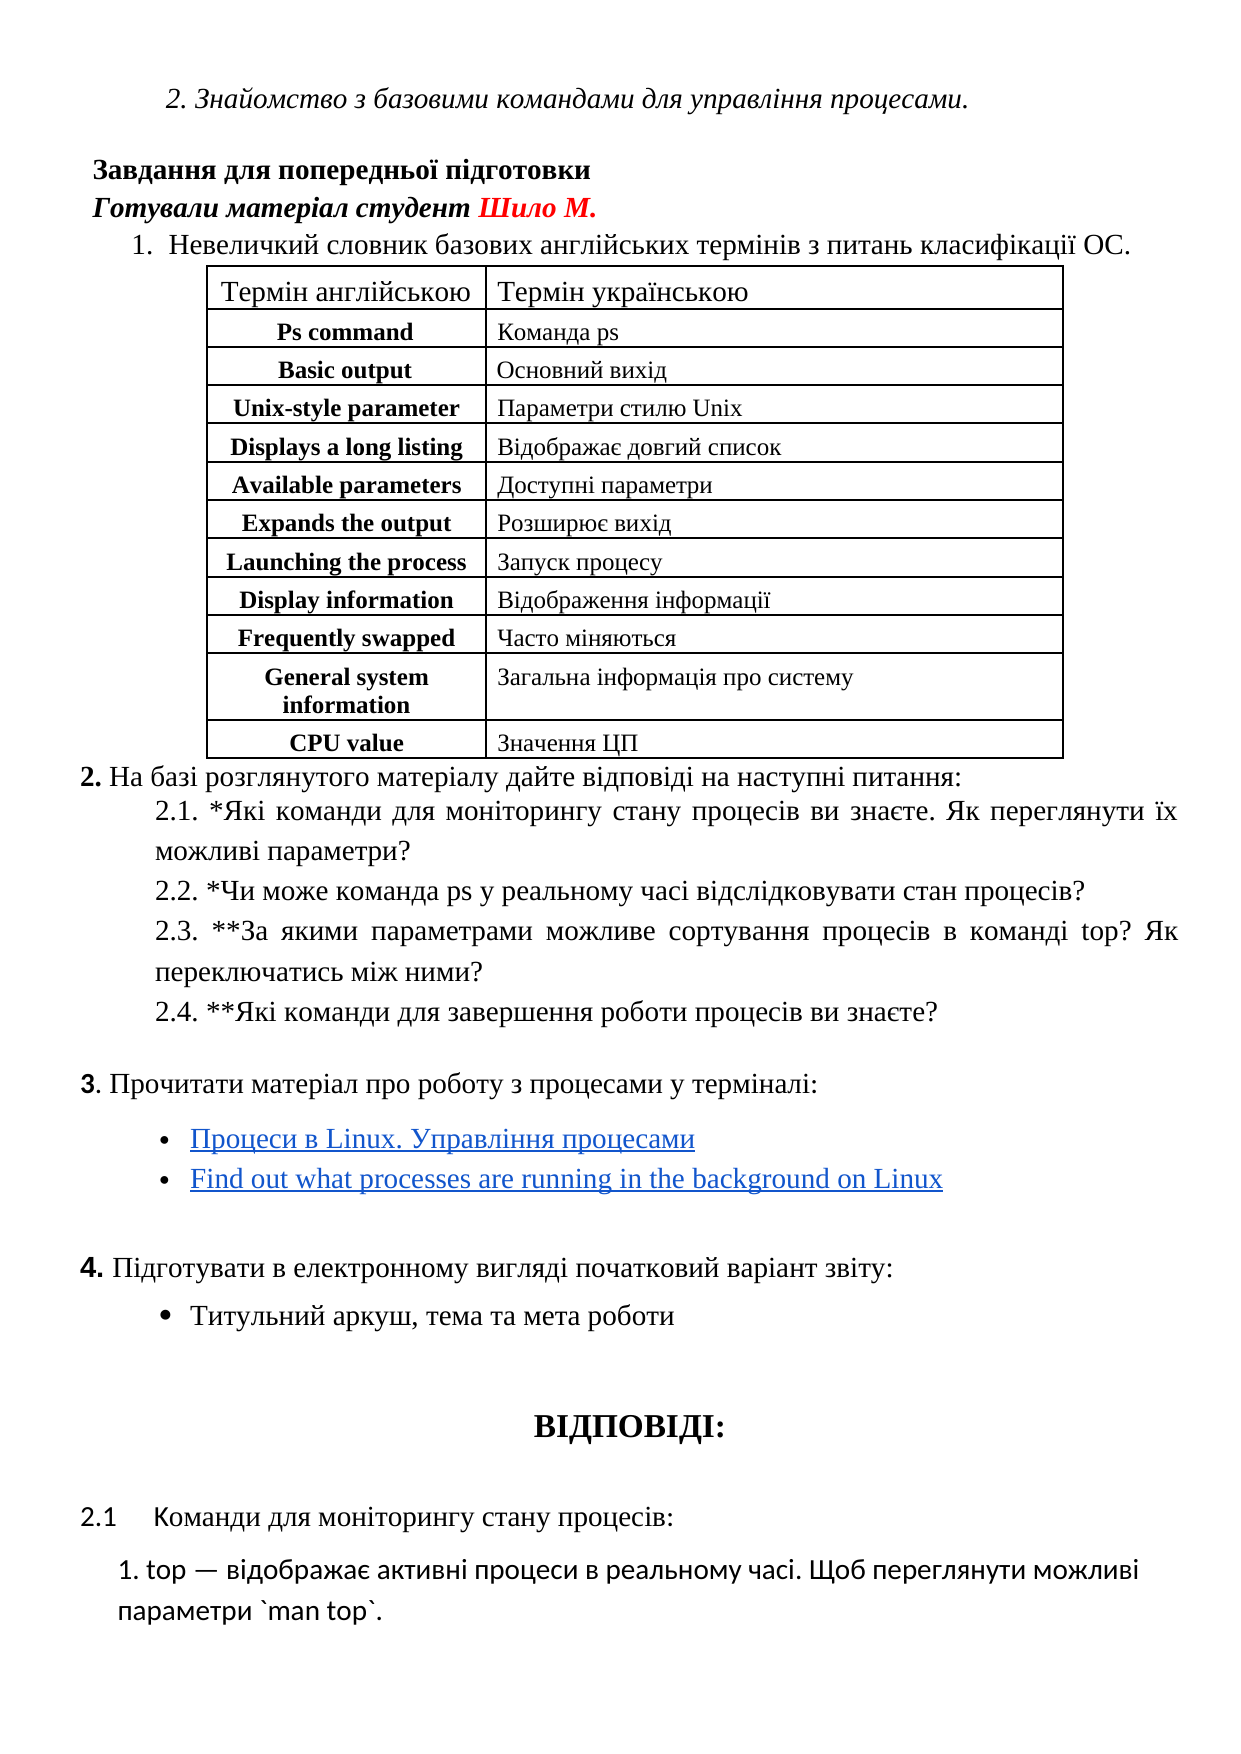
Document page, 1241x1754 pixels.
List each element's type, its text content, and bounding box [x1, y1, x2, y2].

table_cell General system information [208, 654, 485, 719]
table_cell Значення ЦП [487, 721, 1062, 757]
text Готували матеріал студент Шило М. [92, 190, 1180, 223]
text ВІДПОВІДІ: [80, 1406, 1180, 1444]
list Невеличкий словник базових англійських термінів з питань класифікації ОС. [131, 227, 1180, 261]
table_cell CPU value [208, 721, 485, 757]
text 2. На базі розглянутого матеріалу дайте відповіді на наступні питання: [80, 759, 1180, 793]
table_cell Frequently swapped [208, 616, 485, 652]
text 2.4. **Які команди для завершення роботи процесів ви знаєте? [155, 994, 1180, 1027]
text 2.3. **За якими параметрами можливе сортування процесів в команді top? Як переключатись між ними? [155, 913, 1180, 987]
table_cell Відображення інформації [487, 578, 1062, 614]
text 2.2. *Чи може команда ps у реальному часі відслідковувати стан процесів? [155, 873, 1180, 907]
list Процеси в Linux. Управління процесами [160, 1121, 1180, 1155]
table_cell Відображає довгий список [487, 424, 1062, 461]
list Find out what processes are running in the background on Linux [160, 1161, 1180, 1195]
table_cell Displays a long listing [208, 424, 485, 461]
subtitle 4. Підготувати в електронному вигляді початковий варіант звіту: [80, 1250, 1180, 1283]
table_cell Basic output [208, 348, 485, 384]
table_cell Доступні параметри [487, 463, 1062, 499]
text 2.1. *Які команди для моніторингу стану процесів ви знаєте. Як переглянути їх можливі параметри? [155, 793, 1180, 867]
table_cell Available parameters [208, 463, 485, 499]
table_cell Часто міняються [487, 616, 1062, 652]
table_header Термін українською [487, 267, 1062, 308]
table_cell Unix-style parameter [208, 386, 485, 422]
table_cell Ps command [208, 310, 485, 346]
subtitle Завдання для попередньої підготовки [92, 152, 1180, 186]
table_header Термін англійською [208, 267, 485, 308]
text 3. Прочитати матеріал про роботу з процесами у терміналі: [80, 1066, 1180, 1101]
table_cell Основний вихід [487, 348, 1062, 384]
list Титульний аркуш, тема та мета роботи [160, 1298, 1180, 1332]
table_cell Команда ps [487, 310, 1062, 346]
table_cell Параметри стилю Unix [487, 386, 1062, 422]
table_cell Запуск процесу [487, 539, 1062, 576]
table_cell Display information [208, 578, 485, 614]
table_cell Загальна інформація про систему [487, 654, 1062, 719]
table_cell Launching the process [208, 539, 485, 576]
list 1. top — відображає активні процеси в реальному часі. Щоб переглянути можливі параметри `man top`. [80, 1551, 1180, 1628]
list 2.1 Kоманди для моніторингу стану процесів: [80, 1498, 1180, 1533]
text 2. Знайомство з базовими командами для управління процесами. [92, 81, 1180, 114]
table_cell Expands the output [208, 501, 485, 537]
table_cell Розширює вихід [487, 501, 1062, 537]
